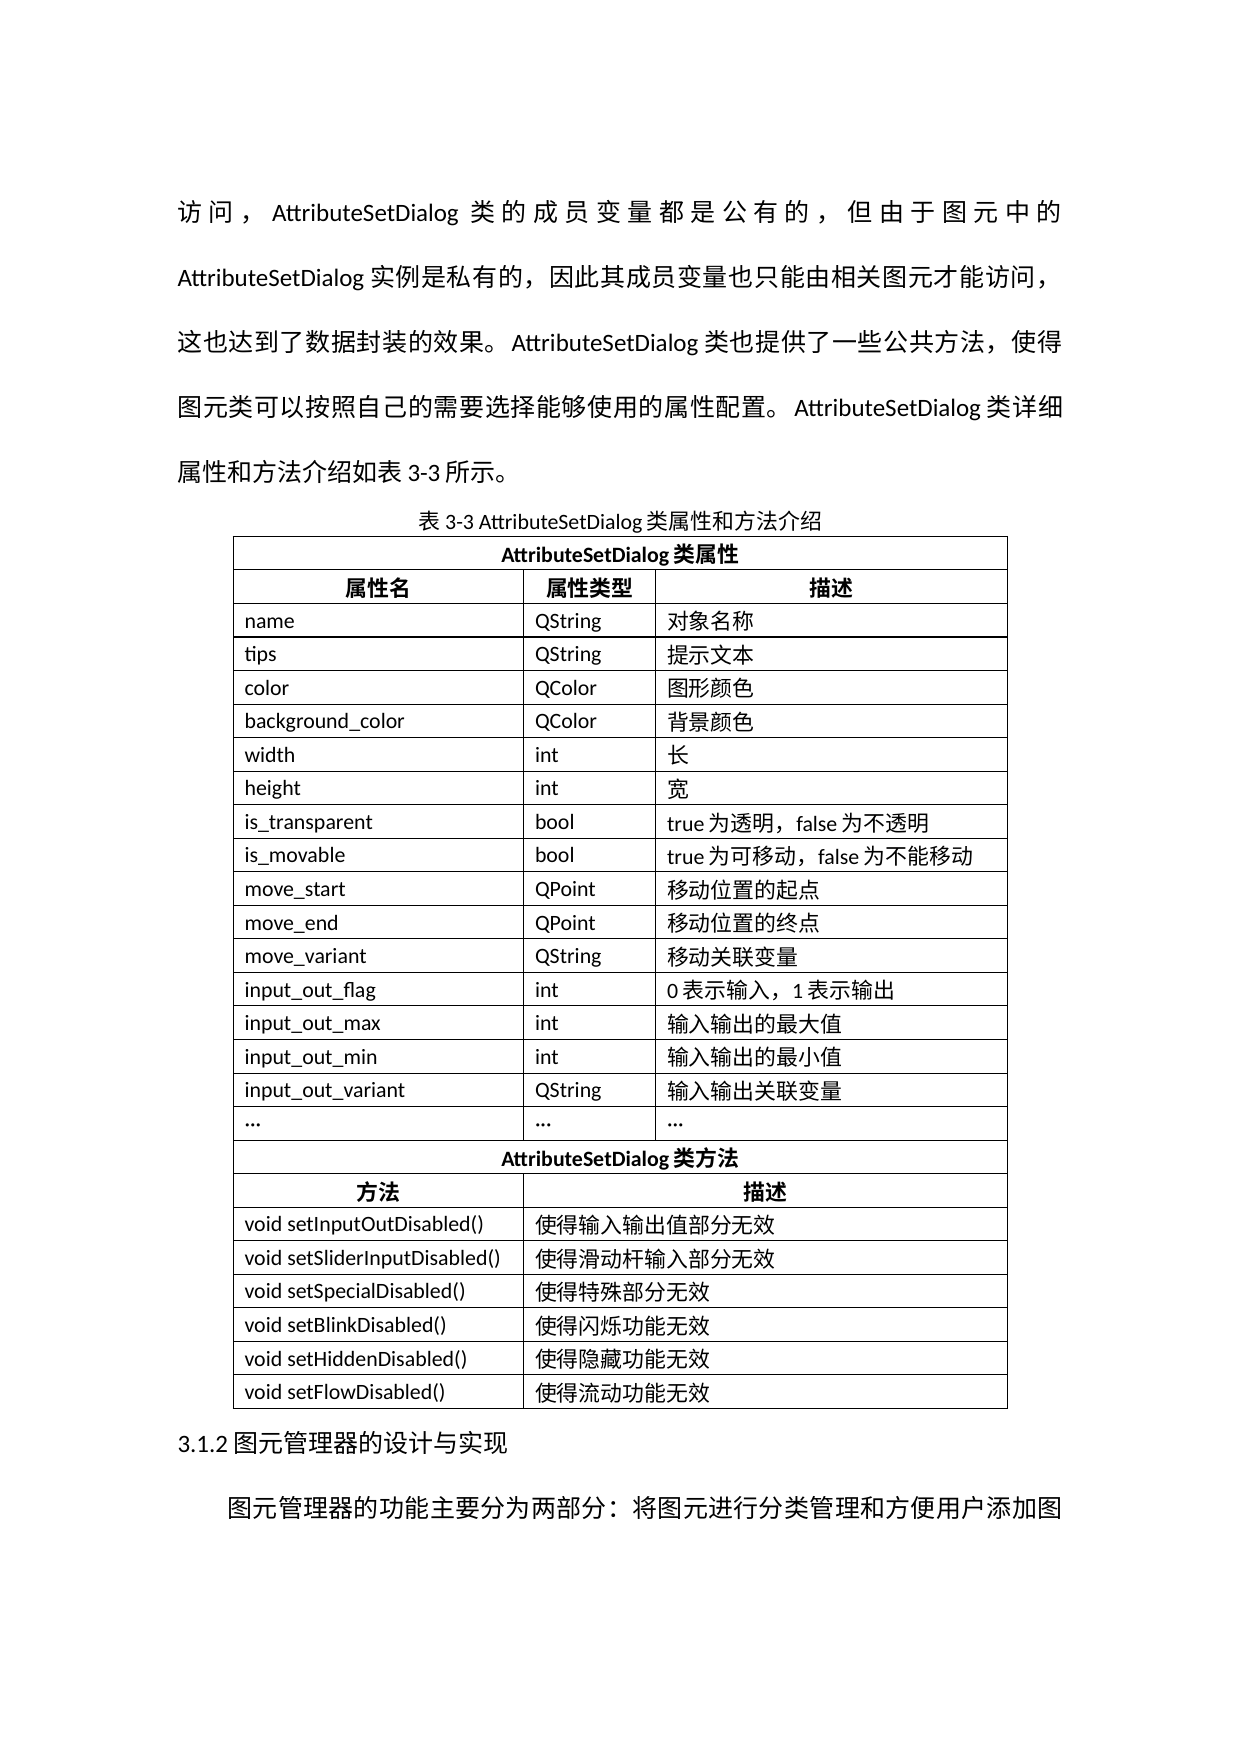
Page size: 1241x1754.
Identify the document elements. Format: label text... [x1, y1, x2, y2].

table_cell void setHiddenDisabled() [234, 1342, 523, 1374]
table_cell void setInputOutDisabled() [234, 1208, 523, 1240]
table_cell is_transparent [234, 805, 523, 838]
table_cell color [234, 671, 523, 703]
table_cell 输入输出的最小值 [656, 1040, 1007, 1072]
table_cell 长 [656, 738, 1007, 771]
table_cell QString [524, 604, 655, 636]
table_cell move_variant [234, 939, 523, 972]
table_cell is_movable [234, 839, 523, 871]
table_cell 使得闪烁功能无效 [524, 1308, 1007, 1341]
table_cell 使得滑动杆输入部分无效 [524, 1241, 1007, 1274]
table_cell 方法 [234, 1174, 523, 1207]
table_cell move_end [234, 906, 523, 938]
table_cell 属性名 [234, 570, 523, 603]
table_cell move_start [234, 872, 523, 905]
table_cell int [524, 1040, 655, 1072]
table_cell background_color [234, 705, 523, 737]
table_cell QPoint [524, 872, 655, 905]
table_cell AttributeSetDialog类方法 [234, 1141, 1007, 1173]
table_cell QString [524, 939, 655, 972]
table_cell QString [524, 638, 655, 670]
table_cell 使得流动功能无效 [524, 1375, 1007, 1408]
table_cell void setSliderInputDisabled() [234, 1241, 523, 1274]
table_cell tips [234, 638, 523, 670]
table_cell 背景颜色 [656, 705, 1007, 737]
table_cell 宽 [656, 772, 1007, 804]
table_cell QString [524, 1074, 655, 1106]
table_cell 使得特殊部分无效 [524, 1275, 1007, 1307]
table_cell QColor [524, 671, 655, 703]
table_cell QColor [524, 705, 655, 737]
table_cell 使得输入输出值部分无效 [524, 1208, 1007, 1240]
table_cell 移动关联变量 [656, 939, 1007, 972]
table_cell input_out_max [234, 1006, 523, 1039]
table_cell 属性类型 [524, 570, 655, 603]
table_cell input_out_min [234, 1040, 523, 1072]
table_cell height [234, 772, 523, 804]
table_cell name [234, 604, 523, 636]
table_cell 图形颜色 [656, 671, 1007, 703]
table_cell bool [524, 839, 655, 871]
table_cell 输入输出的最大值 [656, 1006, 1007, 1039]
table_cell bool [524, 805, 655, 838]
table_cell 输入输出关联变量 [656, 1074, 1007, 1106]
table_cell 移动位置的起点 [656, 872, 1007, 905]
table_cell 0表示输入，1表示输出 [656, 973, 1007, 1005]
table_cell int [524, 973, 655, 1005]
table_cell input_out_flag [234, 973, 523, 1005]
table_cell void setFlowDisabled() [234, 1375, 523, 1408]
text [177, 1474, 1063, 1539]
table_cell input_out_variant [234, 1074, 523, 1106]
table_cell void setBlinkDisabled() [234, 1308, 523, 1341]
table_cell width [234, 738, 523, 771]
table_cell QPoint [524, 906, 655, 938]
table_cell ··· [524, 1107, 655, 1139]
table_cell 使得隐藏功能无效 [524, 1342, 1007, 1374]
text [177, 178, 1063, 503]
table_header AttributeSetDialog类属性 [234, 537, 1007, 569]
table_cell 描述 [656, 570, 1007, 603]
table_cell ··· [656, 1107, 1007, 1139]
table_cell ··· [234, 1107, 523, 1139]
text 表3-3 AttributeSetDialog类属性和方法介绍 [177, 503, 1063, 536]
table_cell int [524, 772, 655, 804]
table_cell int [524, 1006, 655, 1039]
table_cell 描述 [524, 1174, 1007, 1207]
table_cell true为透明，false为不透明 [656, 805, 1007, 838]
table_cell 对象名称 [656, 604, 1007, 636]
table_cell 移动位置的终点 [656, 906, 1007, 938]
text 3.1.2 图元管理器的设计与实现 [177, 1409, 1063, 1474]
table_cell 提示文本 [656, 638, 1007, 670]
table_cell void setSpecialDisabled() [234, 1275, 523, 1307]
table_cell true为可移动，false为不能移动 [656, 839, 1007, 871]
table_cell int [524, 738, 655, 771]
